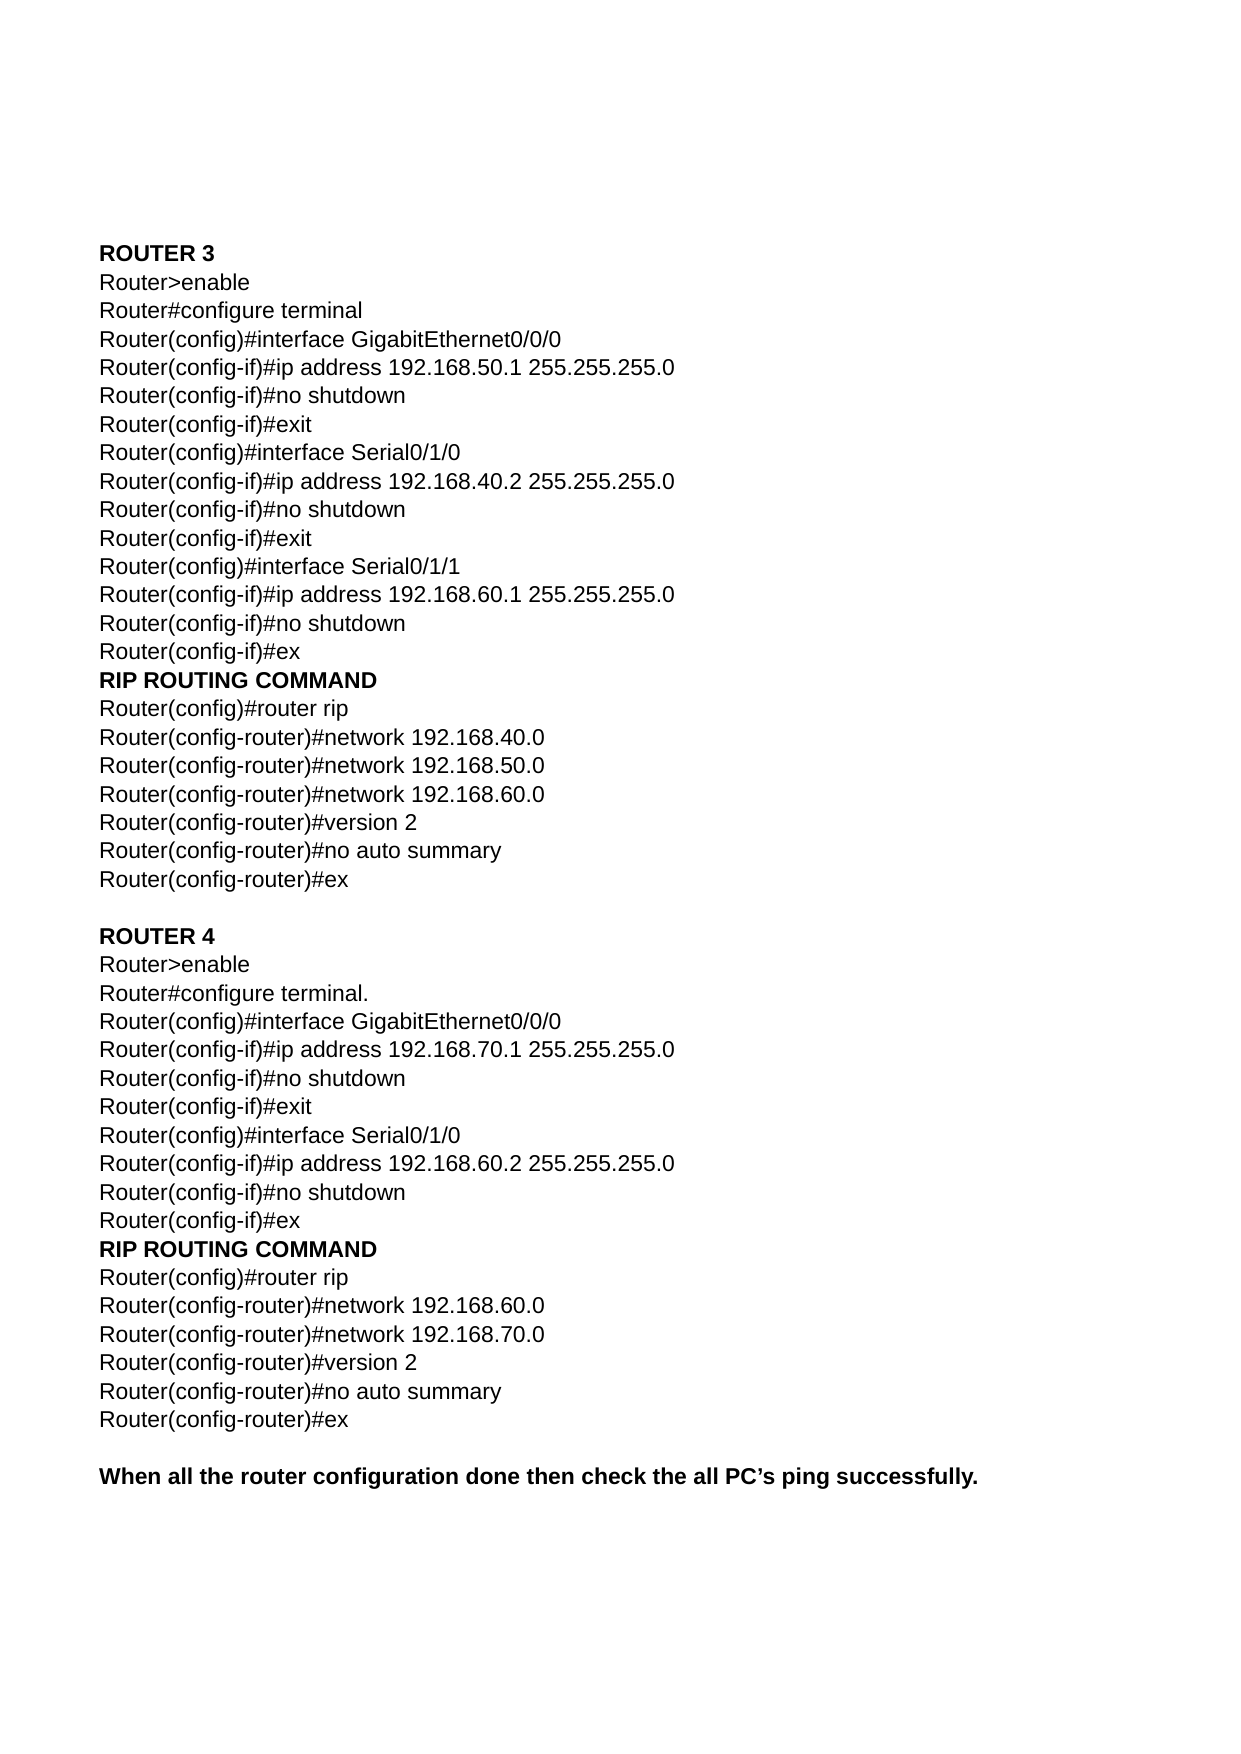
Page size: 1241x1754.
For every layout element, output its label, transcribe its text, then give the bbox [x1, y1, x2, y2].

text Router(config-if)#no shutdown [99, 610, 1090, 636]
text Router(config-router)#no auto summary [99, 1378, 1090, 1404]
text Router(config-if)#exit [99, 411, 1090, 437]
text ROUTER 3 [99, 240, 1090, 267]
text Router(config-router)#network 192.168.70.0 [99, 1321, 1090, 1347]
text Router(config-router)#ex [99, 866, 1090, 892]
text Router(config-router)#version 2 [99, 1349, 1090, 1376]
text Router#configure terminal. [99, 979, 1090, 1006]
text Router(config)#interface Serial0/1/1 [99, 553, 1090, 579]
text Router(config-if)#ex [99, 638, 1090, 665]
text Router(config-router)#network 192.168.60.0 [99, 781, 1090, 807]
text Router(config-if)#no shutdown [99, 382, 1090, 409]
text RIP ROUTING COMMAND [99, 1236, 1090, 1262]
text Router(config-if)#exit [99, 1093, 1090, 1120]
text Router(config-if)#ip address 192.168.60.1 255.255.255.0 [99, 581, 1090, 608]
text Router(config-router)#network 192.168.50.0 [99, 752, 1090, 778]
text Router(config-router)#network 192.168.40.0 [99, 724, 1090, 750]
text Router(config)#router rip [99, 695, 1090, 722]
text Router(config)#interface GigabitEthernet0/0/0 [99, 1008, 1090, 1034]
text Router(config-if)#no shutdown [99, 1065, 1090, 1091]
text Router(config-router)#network 192.168.60.0 [99, 1292, 1090, 1319]
text Router(config)#interface GigabitEthernet0/0/0 [99, 326, 1090, 352]
text Router>enable [99, 951, 1090, 977]
text ROUTER 4 [99, 923, 1090, 949]
text Router(config-if)#no shutdown [99, 1179, 1090, 1205]
text Router(config-router)#no auto summary [99, 837, 1090, 864]
text Router(config-if)#ip address 192.168.40.2 255.255.255.0 [99, 468, 1090, 494]
text RIP ROUTING COMMAND [99, 667, 1090, 693]
text Router(config-if)#no shutdown [99, 496, 1090, 522]
text When all the router configuration done then check the all PC’s ping successfully. [99, 1463, 1090, 1489]
text Router(config)#interface Serial0/1/0 [99, 1122, 1090, 1148]
text Router(config-if)#exit [99, 524, 1090, 551]
text Router(config-if)#ex [99, 1207, 1090, 1233]
text Router(config)#interface Serial0/1/0 [99, 439, 1090, 466]
text Router(config-router)#ex [99, 1406, 1090, 1432]
text Router(config-if)#ip address 192.168.50.1 255.255.255.0 [99, 354, 1090, 380]
text Router(config-router)#version 2 [99, 809, 1090, 835]
text Router(config)#router rip [99, 1264, 1090, 1290]
text Router(config-if)#ip address 192.168.70.1 255.255.255.0 [99, 1036, 1090, 1063]
text Router>enable [99, 269, 1090, 295]
text Router(config-if)#ip address 192.168.60.2 255.255.255.0 [99, 1150, 1090, 1177]
text Router#configure terminal [99, 297, 1090, 323]
